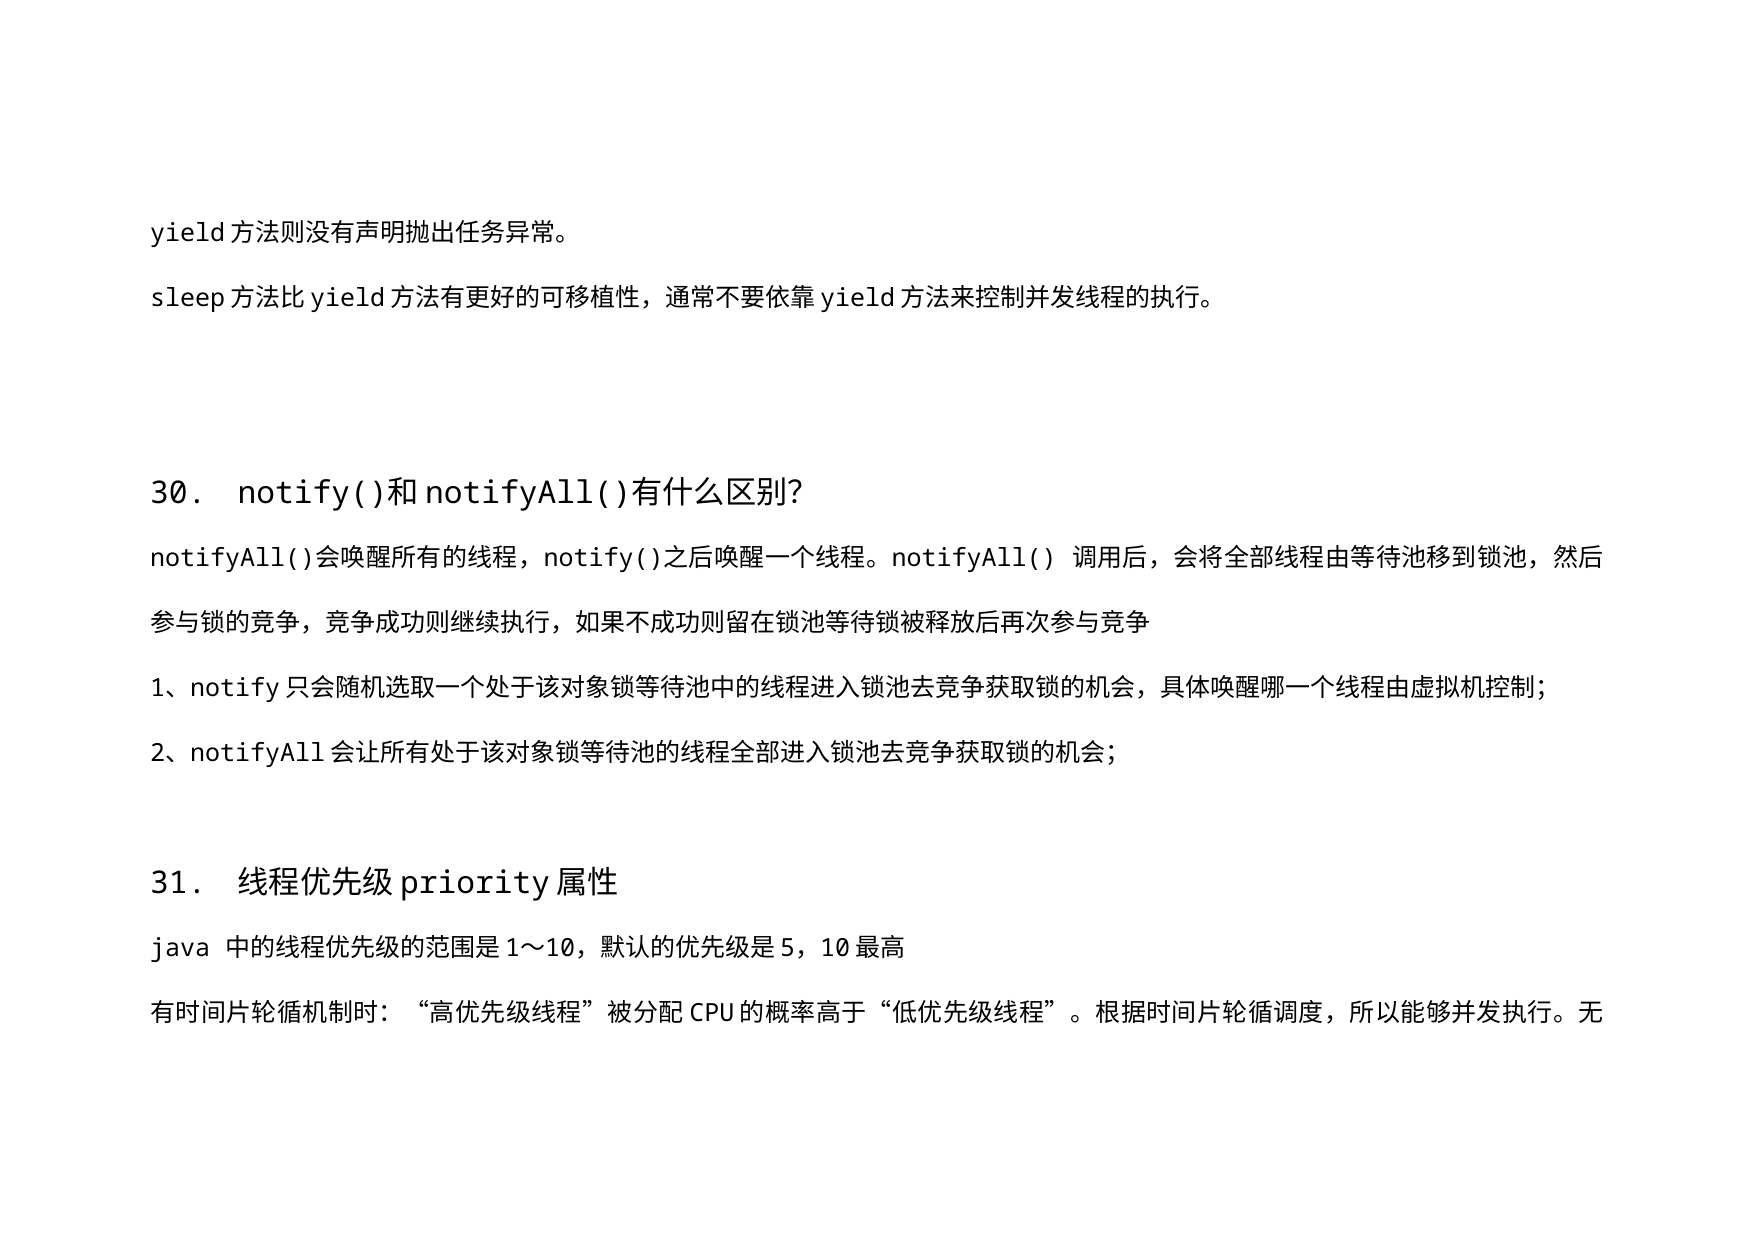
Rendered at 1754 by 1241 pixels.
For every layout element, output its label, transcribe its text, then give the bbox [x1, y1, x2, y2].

text notifyAll()会唤醒所有的线程，notify()之后唤醒一个线程。notifyAll() 调用后，会将全部线程由等待池移到锁池，然后参与锁的竞争，竞争成功则继续执行，如果不成功则留在锁池等待锁被释放后再次参与竞争 [150, 523, 1604, 653]
text sleep方法比yield方法有更好的可移植性，通常不要依靠yield方法来控制并发线程的执行。 [150, 263, 1604, 328]
text 1、notify只会随机选取一个处于该对象锁等待池中的线程进入锁池去竞争获取锁的机会，具体唤醒哪一个线程由虚拟机控制； [150, 653, 1604, 718]
list 线程优先级priority属性 [150, 848, 1604, 913]
text sleep方法声明抛出了InterruptedException，所以调用sleep方法的时候要捕获该异常，或者显示声明抛出该异常。而yield方法则没有声明抛出任务异常。 [150, 198, 1604, 263]
text 有时间片轮循机制时：“高优先级线程”被分配CPU的概率高于“低优先级线程”。根据时间片轮循调度，所以能够并发执行。无论是是级别相同还是不同，线程调用都不会绝对按照优先级执行，每次执行结果都不一样，调度算法无规律可循，所以线程之间不能有先后依赖关系。 [150, 978, 1604, 1043]
text 2、notifyAll会让所有处于该对象锁等待池的线程全部进入锁池去竞争获取锁的机会； [150, 718, 1604, 783]
list notify()和notifyAll()有什么区别？ [150, 458, 1604, 523]
text java 中的线程优先级的范围是1～10，默认的优先级是5，10最高 [150, 913, 1604, 978]
